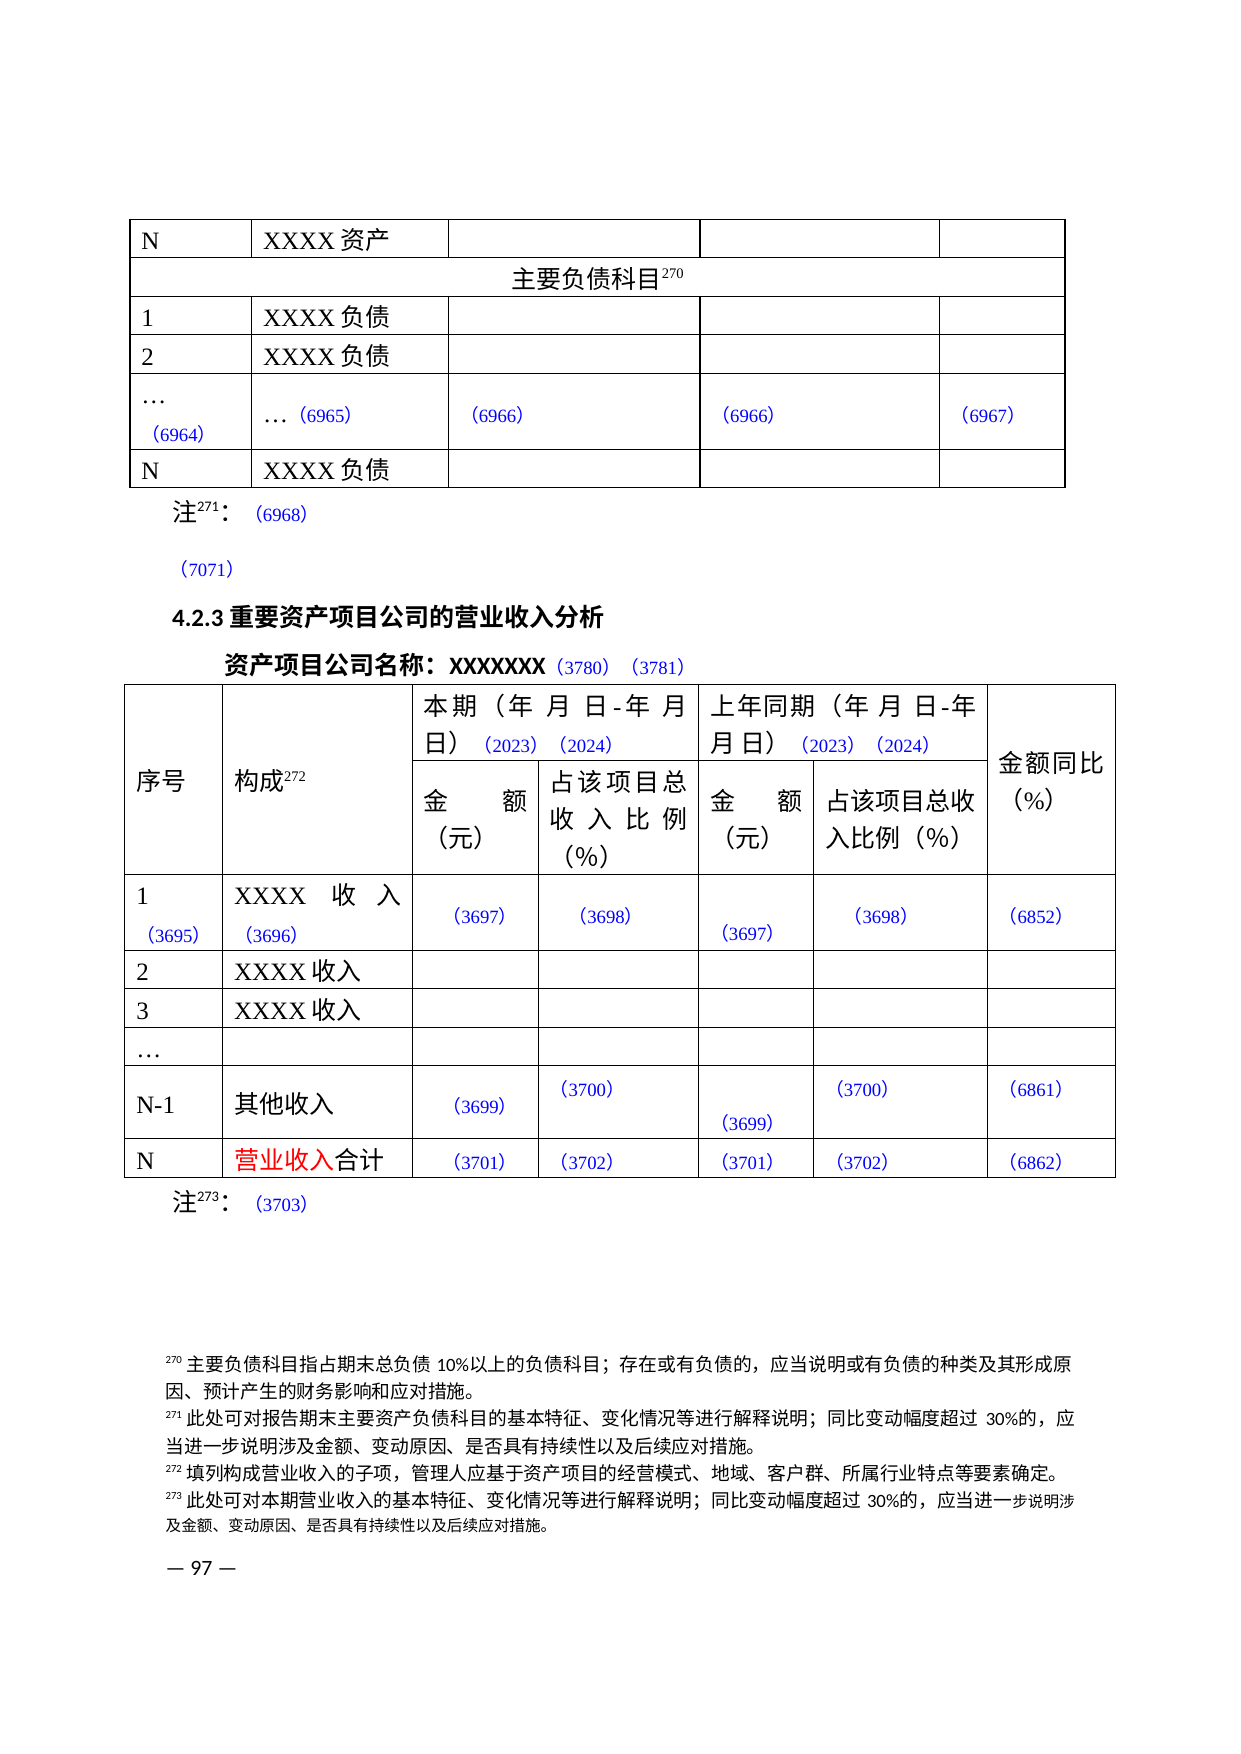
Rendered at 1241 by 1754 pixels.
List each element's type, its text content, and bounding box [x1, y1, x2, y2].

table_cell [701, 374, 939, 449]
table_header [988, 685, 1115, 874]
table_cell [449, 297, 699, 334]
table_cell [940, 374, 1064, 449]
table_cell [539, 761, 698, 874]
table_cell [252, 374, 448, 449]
text （7071） [169, 530, 1068, 588]
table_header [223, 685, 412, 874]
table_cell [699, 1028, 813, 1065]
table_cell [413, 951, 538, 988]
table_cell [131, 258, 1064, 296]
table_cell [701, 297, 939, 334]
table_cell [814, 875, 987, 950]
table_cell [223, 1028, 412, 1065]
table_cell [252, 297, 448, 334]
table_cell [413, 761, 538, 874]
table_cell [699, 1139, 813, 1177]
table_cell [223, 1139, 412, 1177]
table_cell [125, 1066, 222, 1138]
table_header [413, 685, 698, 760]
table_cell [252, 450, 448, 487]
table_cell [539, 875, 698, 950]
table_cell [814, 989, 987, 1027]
text 资产项目公司名称：XXXXXXX（3780）（3781） [172, 636, 1068, 684]
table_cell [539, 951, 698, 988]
text 4.2.3 重要资产项目公司的营业收入分析 [172, 588, 1068, 636]
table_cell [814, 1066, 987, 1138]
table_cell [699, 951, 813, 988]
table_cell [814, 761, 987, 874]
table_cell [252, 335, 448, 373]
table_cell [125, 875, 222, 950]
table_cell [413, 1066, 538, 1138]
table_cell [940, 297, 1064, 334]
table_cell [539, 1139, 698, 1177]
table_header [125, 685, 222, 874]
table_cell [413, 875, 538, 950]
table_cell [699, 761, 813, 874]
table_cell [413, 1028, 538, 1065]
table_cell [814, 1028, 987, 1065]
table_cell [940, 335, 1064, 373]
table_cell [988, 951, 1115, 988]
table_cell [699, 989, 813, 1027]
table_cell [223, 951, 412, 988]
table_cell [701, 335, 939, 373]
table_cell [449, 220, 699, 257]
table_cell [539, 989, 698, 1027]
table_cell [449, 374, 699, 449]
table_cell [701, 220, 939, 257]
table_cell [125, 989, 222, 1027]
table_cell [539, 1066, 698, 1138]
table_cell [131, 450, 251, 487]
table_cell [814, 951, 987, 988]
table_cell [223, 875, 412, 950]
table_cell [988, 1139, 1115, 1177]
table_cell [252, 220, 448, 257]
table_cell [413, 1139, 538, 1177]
text 注：（3703） [172, 1178, 1068, 1219]
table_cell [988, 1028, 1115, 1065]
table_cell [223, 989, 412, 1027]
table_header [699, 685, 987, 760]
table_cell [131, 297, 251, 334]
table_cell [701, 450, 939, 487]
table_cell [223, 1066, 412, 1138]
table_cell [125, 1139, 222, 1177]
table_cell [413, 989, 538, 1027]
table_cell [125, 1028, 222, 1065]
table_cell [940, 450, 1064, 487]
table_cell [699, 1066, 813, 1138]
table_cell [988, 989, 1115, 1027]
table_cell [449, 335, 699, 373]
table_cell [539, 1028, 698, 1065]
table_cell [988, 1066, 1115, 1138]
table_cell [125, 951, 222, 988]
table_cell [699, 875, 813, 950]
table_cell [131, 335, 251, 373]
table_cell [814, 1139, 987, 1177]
text 注：（6968） [172, 488, 1068, 530]
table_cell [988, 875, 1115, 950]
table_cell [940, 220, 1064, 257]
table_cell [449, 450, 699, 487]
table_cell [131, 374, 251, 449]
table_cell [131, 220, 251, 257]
